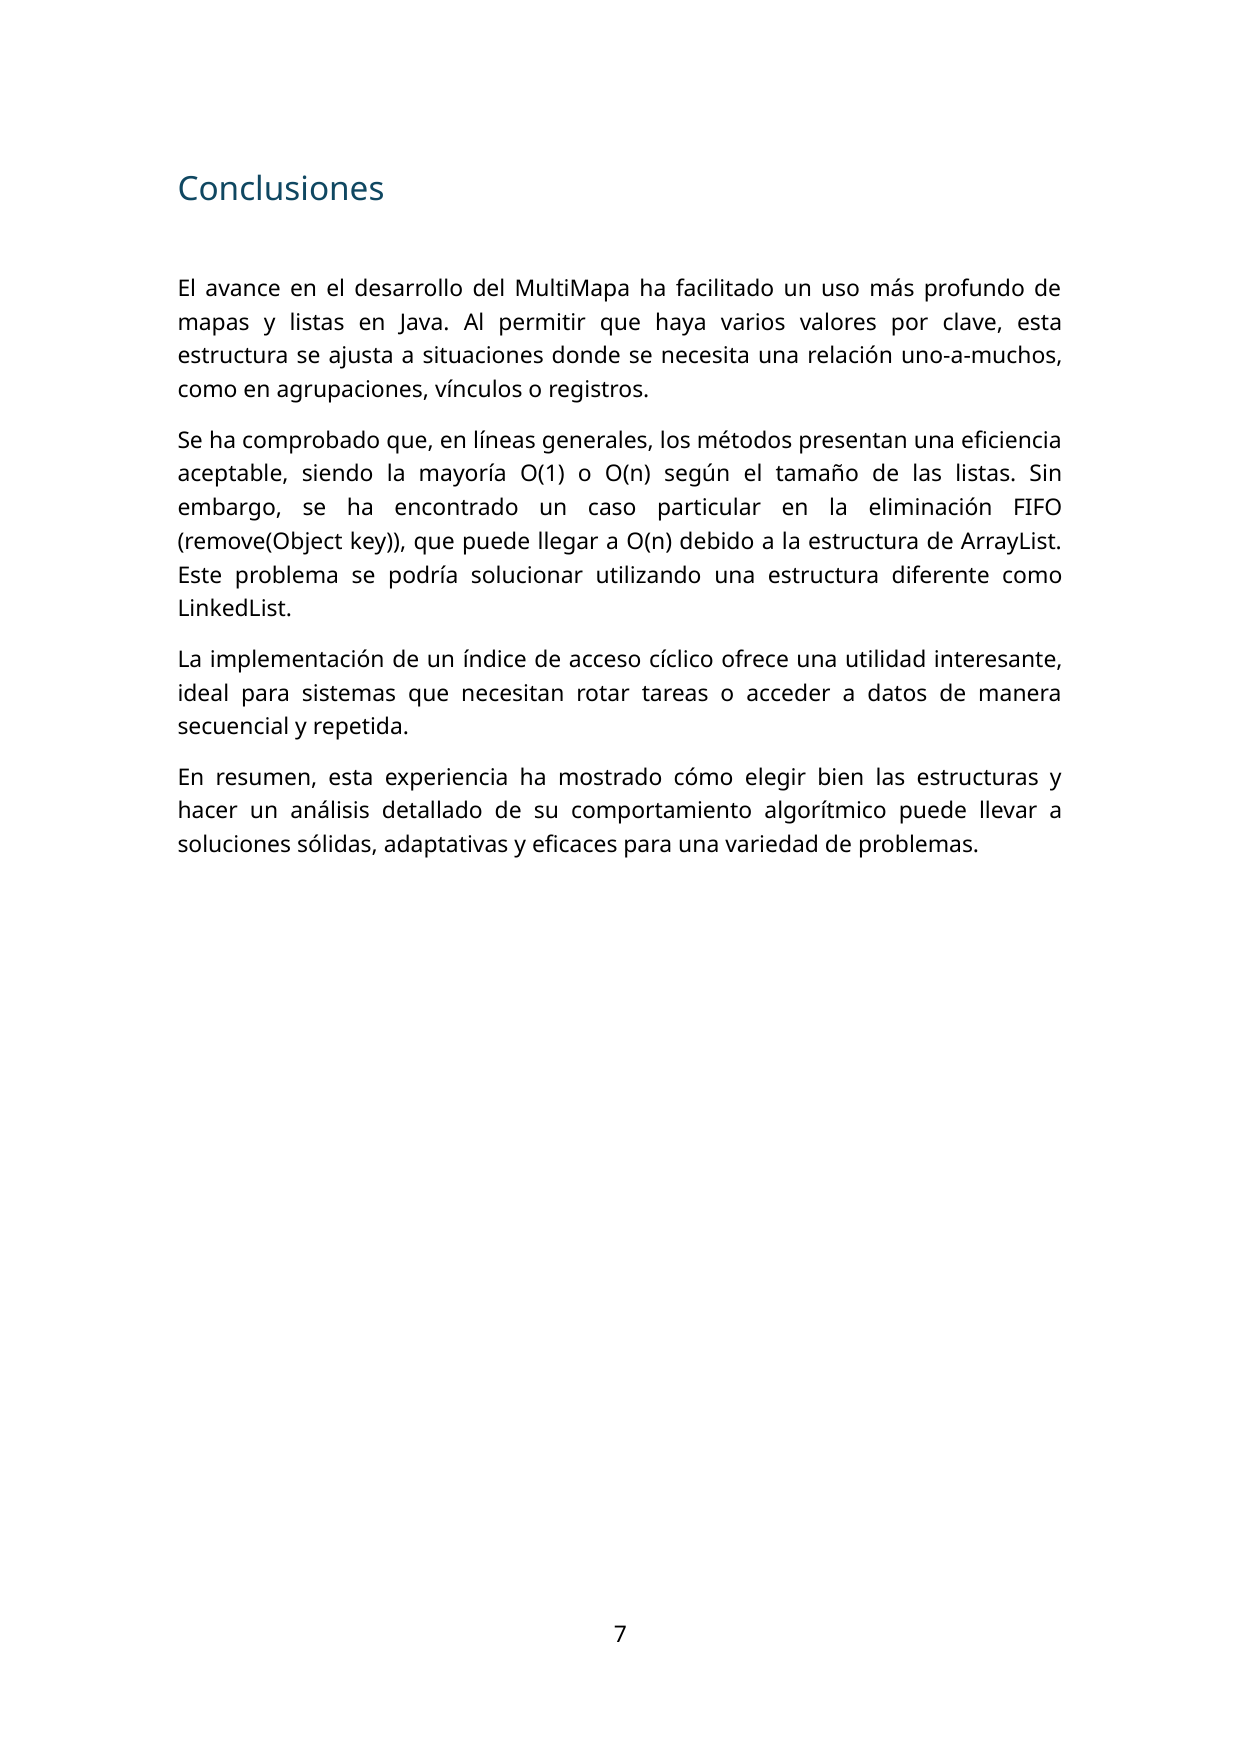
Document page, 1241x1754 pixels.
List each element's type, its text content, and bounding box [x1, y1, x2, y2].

text El avance en el desarrollo del MultiMapa ha facilitado un uso más profundo de mapas y listas en Java. Al permitir que haya varios valores por clave, esta estructura se ajusta a situaciones donde se necesita una relación uno-a-muchos, como en agrupaciones, vínculos o registros. [177, 272, 1063, 404]
text En resumen, esta experiencia ha mostrado cómo elegir bien las estructuras y hacer un análisis detallado de su comportamiento algorítmico puede llevar a soluciones sólidas, adaptativas y eficaces para una variedad de problemas. [177, 761, 1063, 859]
text Se ha comprobado que, en líneas generales, los métodos presentan una eficiencia aceptable, siendo la mayoría O(1) o O(n) según el tamaño de las listas. Sin embargo, se ha encontrado un caso particular en la eliminación FIFO (remove(Object key)), que puede llegar a O(n) debido a la estructura de ArrayList. Este problema se podría solucionar utilizando una estructura diferente como LinkedList. [177, 424, 1063, 624]
subtitle Conclusiones [177, 164, 1063, 210]
text La implementación de un índice de acceso cíclico ofrece una utilidad interesante, ideal para sistemas que necesitan rotar tareas o acceder a datos de manera secuencial y repetida. [177, 643, 1063, 742]
